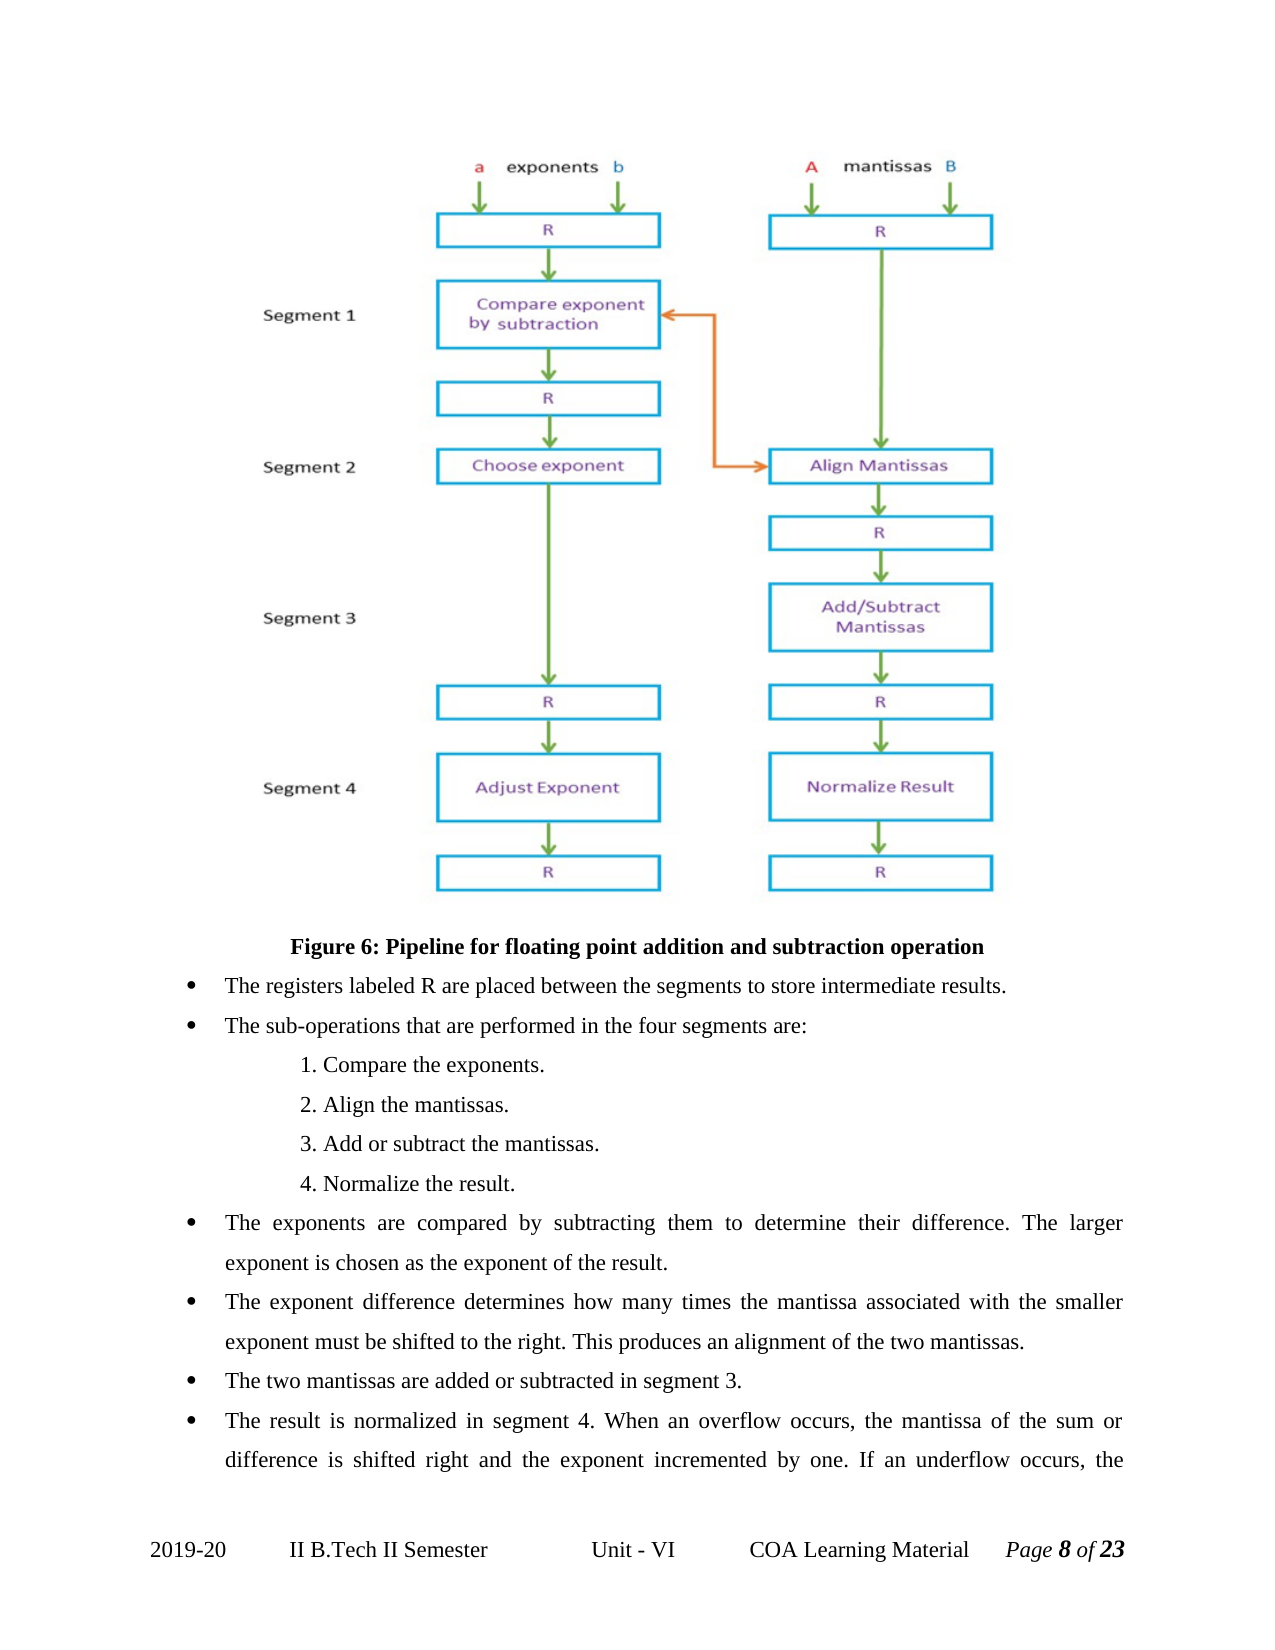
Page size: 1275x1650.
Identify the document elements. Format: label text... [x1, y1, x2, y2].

text 4. Normalize the result. [187, 1170, 1125, 1196]
list The registers labeled R are placed between the segments to store intermediate results. [187, 973, 1125, 999]
list The exponent difference determines how many times the mantissa associated with the smaller exponent must be shifted to the right. This produces an alignment of the two mantissas. [187, 1288, 1125, 1354]
picture [247, 150, 1028, 920]
list Figure 6: Pipeline for floating point addition and subtraction operation [150, 933, 1125, 959]
list The sub-operations that are performed in the four segments are: [187, 1012, 1125, 1038]
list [187, 1407, 1125, 1473]
text 3. Add or subtract the mantissas. [187, 1131, 1125, 1157]
text 1. Compare the exponents. [187, 1052, 1125, 1078]
list The exponents are compared by subtracting them to determine their difference. The larger exponent is chosen as the exponent of the result. [187, 1209, 1125, 1275]
list The two mantissas are added or subtracted in segment 3. [187, 1367, 1125, 1394]
text 2. Align the mantissas. [187, 1091, 1125, 1117]
